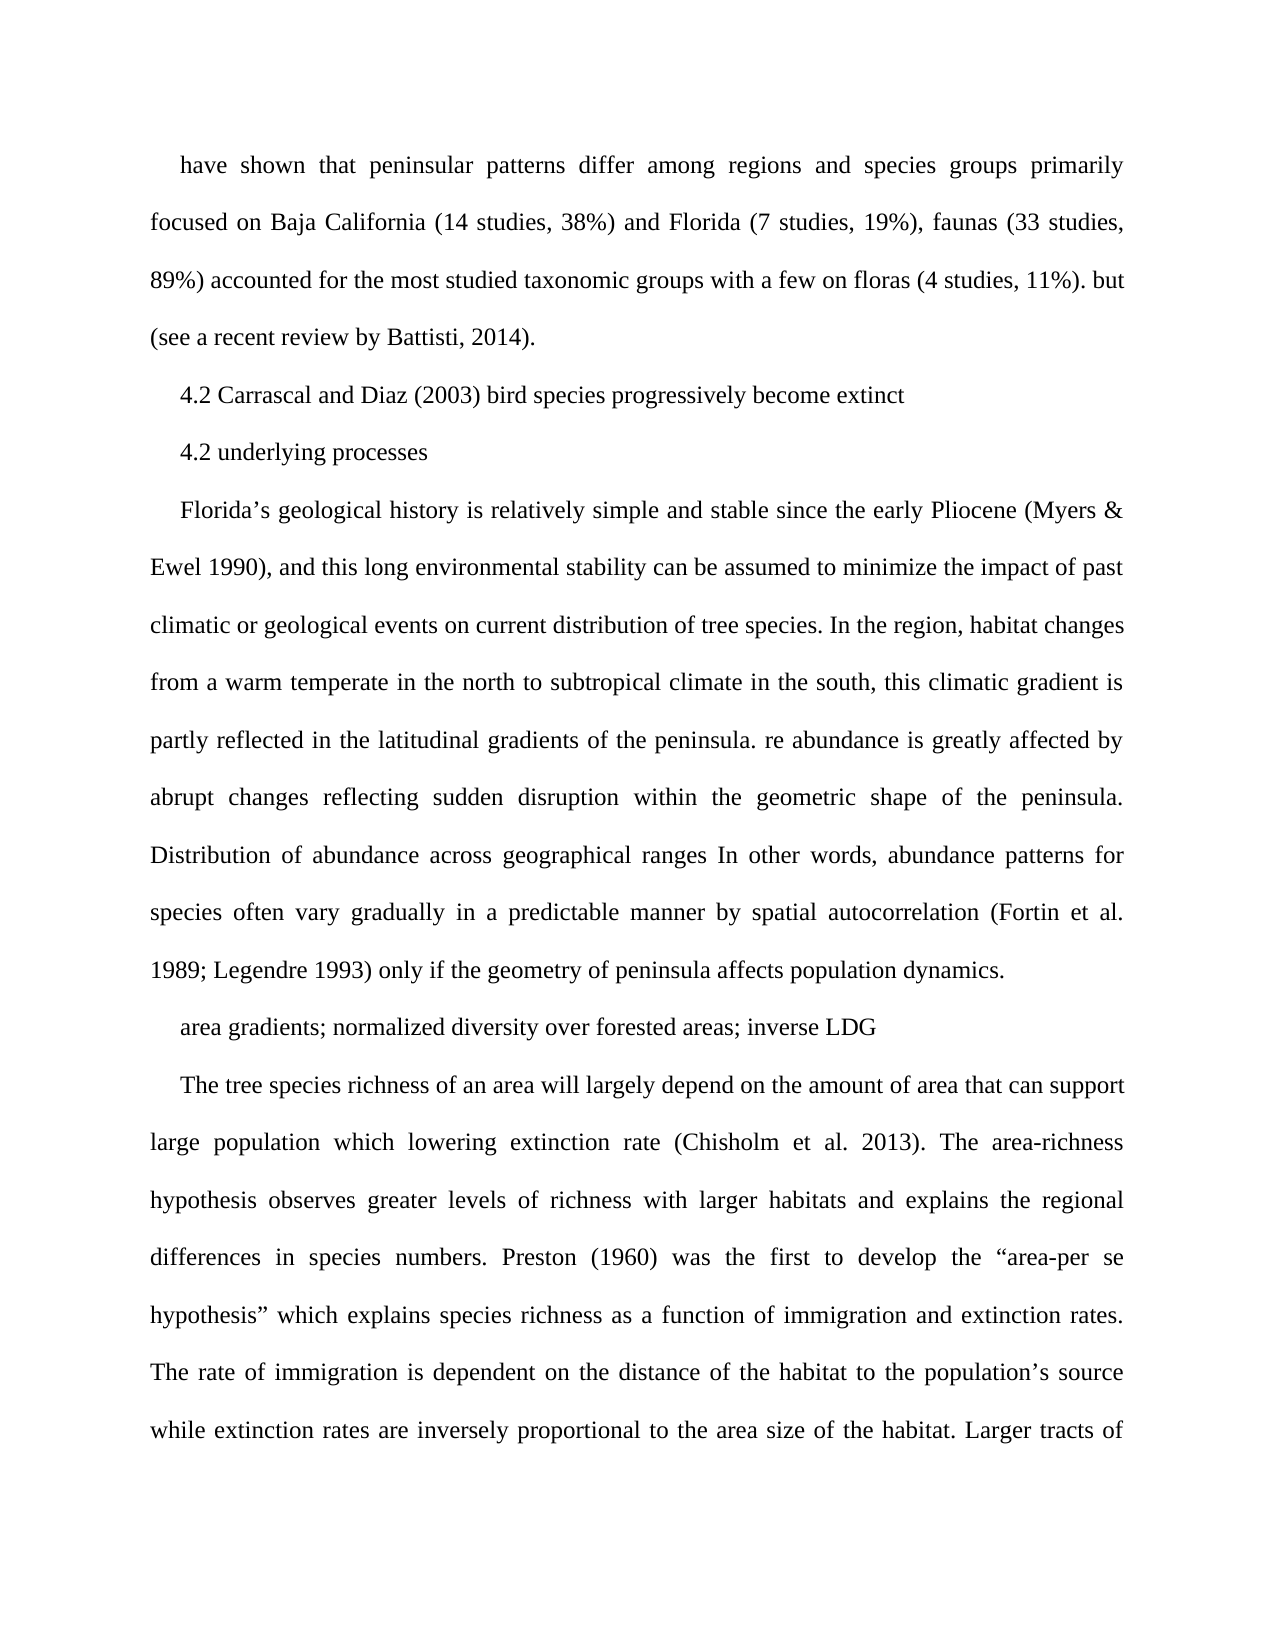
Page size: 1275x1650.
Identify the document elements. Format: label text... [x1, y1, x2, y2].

text have shown that peninsular patterns differ among regions and species groups primarily focused on Baja California (14 studies, 38%) and Florida (7 studies, 19%), faunas (33 studies, 89%) accounted for the most studied taxonomic groups with a few on floras (4 studies, 11%). but (see a recent review by Battisti, 2014). [150, 150, 1125, 351]
text area gradients; normalized diversity over forested areas; inverse LDG [150, 1012, 1125, 1041]
text 4.2 underlying processes [150, 437, 1125, 466]
text Florida’s geological history is relatively simple and stable since the early Pliocene (Myers & Ewel 1990), and this long environmental stability can be assumed to minimize the impact of past climatic or geological events on current distribution of tree species. In the region, habitat changes from a warm temperate in the north to subtropical climate in the south, this climatic gradient is partly reflected in the latitudinal gradients of the peninsula. re abundance is greatly affected by abrupt changes reflecting sudden disruption within the geometric shape of the peninsula. Distribution of abundance across geographical ranges In other words, abundance patterns for species often vary gradually in a predictable manner by spatial autocorrelation (Fortin et al. 1989; Legendre 1993) only if the geometry of peninsula affects population dynamics. [150, 495, 1125, 984]
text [150, 1070, 1125, 1444]
text 4.2 Carrascal and Diaz (2003) bird species progressively become extinct [150, 380, 1125, 409]
